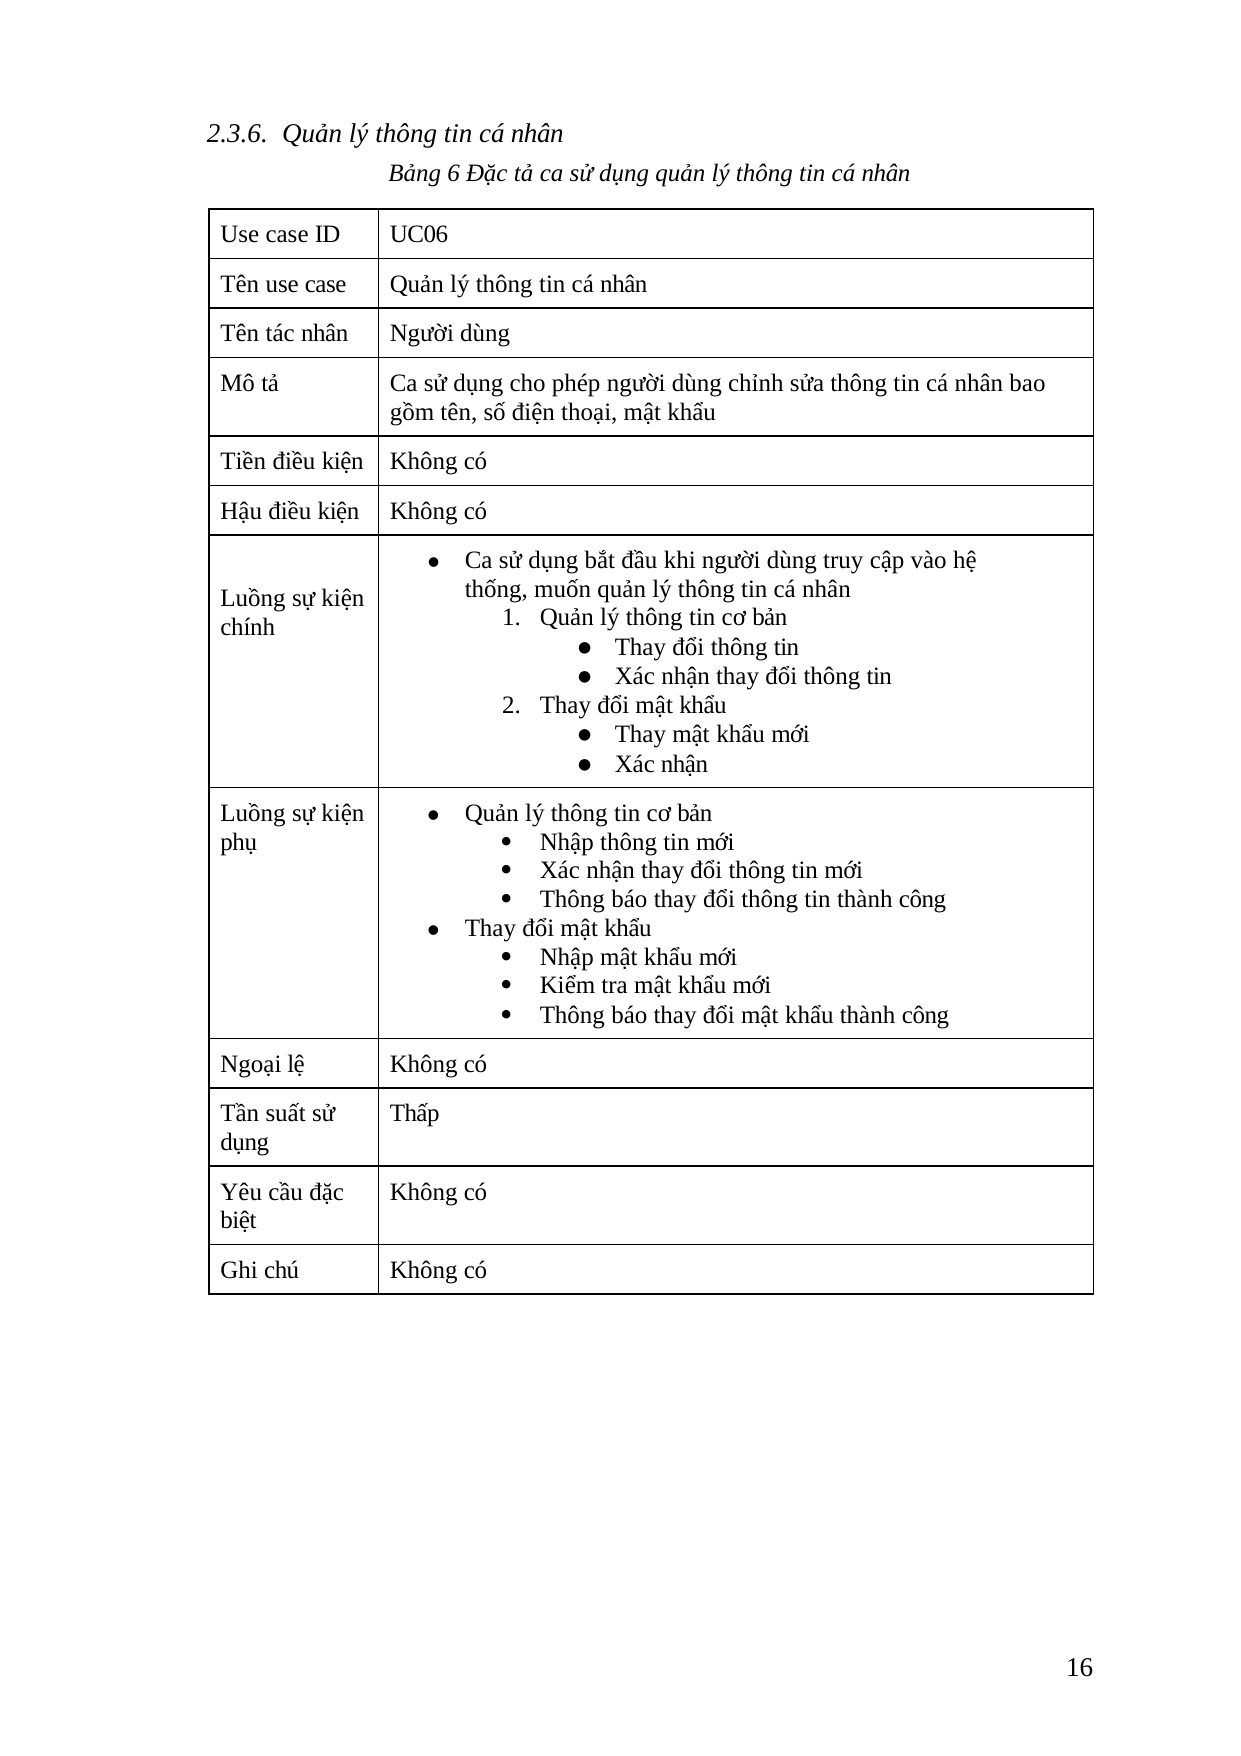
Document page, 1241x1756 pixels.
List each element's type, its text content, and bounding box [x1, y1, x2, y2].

table_cell Mô tả [210, 358, 378, 435]
table_cell Yêu cầu đặc biệt [210, 1167, 378, 1244]
table_cell Ca sử dụng cho phép người dùng chỉnh sửa thông tin cá nhân bao gồm tên, số điện thoại, mật khẩu [379, 358, 1093, 435]
table_cell Ngoại lệ [210, 1039, 378, 1087]
table_cell Luồng sự kiện chính [210, 536, 378, 787]
table_cell Tên tác nhân [210, 309, 378, 357]
table_cell Không có [379, 486, 1093, 534]
table_cell Không có [379, 437, 1093, 484]
table_cell Người dùng [379, 309, 1093, 357]
table_cell Tên use case [210, 259, 378, 307]
table_cell Tần suất sử dụng [210, 1089, 378, 1165]
table_cell Tiền điều kiện [210, 437, 378, 484]
table_header Use case ID [210, 210, 378, 257]
table_cell Luồng sự kiện phụ [210, 788, 378, 1038]
table_cell Thấp [379, 1089, 1093, 1165]
table_cell Không có [379, 1167, 1093, 1244]
table_header UC06 [379, 210, 1093, 257]
text Bảng 6 Đặc tả ca sử dụng quản lý thông tin cá nhân [388, 158, 1171, 187]
table_cell Ghi chú [210, 1245, 378, 1293]
table_cell Quản lý thông tin cá nhân [379, 259, 1093, 307]
list Quản lý thông tin cá nhân [207, 117, 1171, 148]
table_cell Quản lý thông tin cơ bản Nhập thông tin mới Xác nhận thay đổi thông tin mới Thông báo thay đổi thông tin thành công Thay đổi mật khẩu Nhập mật khẩu mới Kiểm tra mật khẩu mới Thông báo thay đổi mật khẩu thành công [379, 788, 1093, 1038]
table_cell Hậu điều kiện [210, 486, 378, 534]
table_cell Không có [379, 1245, 1093, 1293]
table_cell Không có [379, 1039, 1093, 1087]
table_cell Ca sử dụng bắt đầu khi người dùng truy cập vào hệ thống, muốn quản lý thông tin cá nhân Quản lý thông tin cơ bản Thay đổi thông tin Xác nhận thay đổi thông tin Thay đổi mật khẩu Thay mật khẩu mới Xác nhận [379, 536, 1093, 787]
